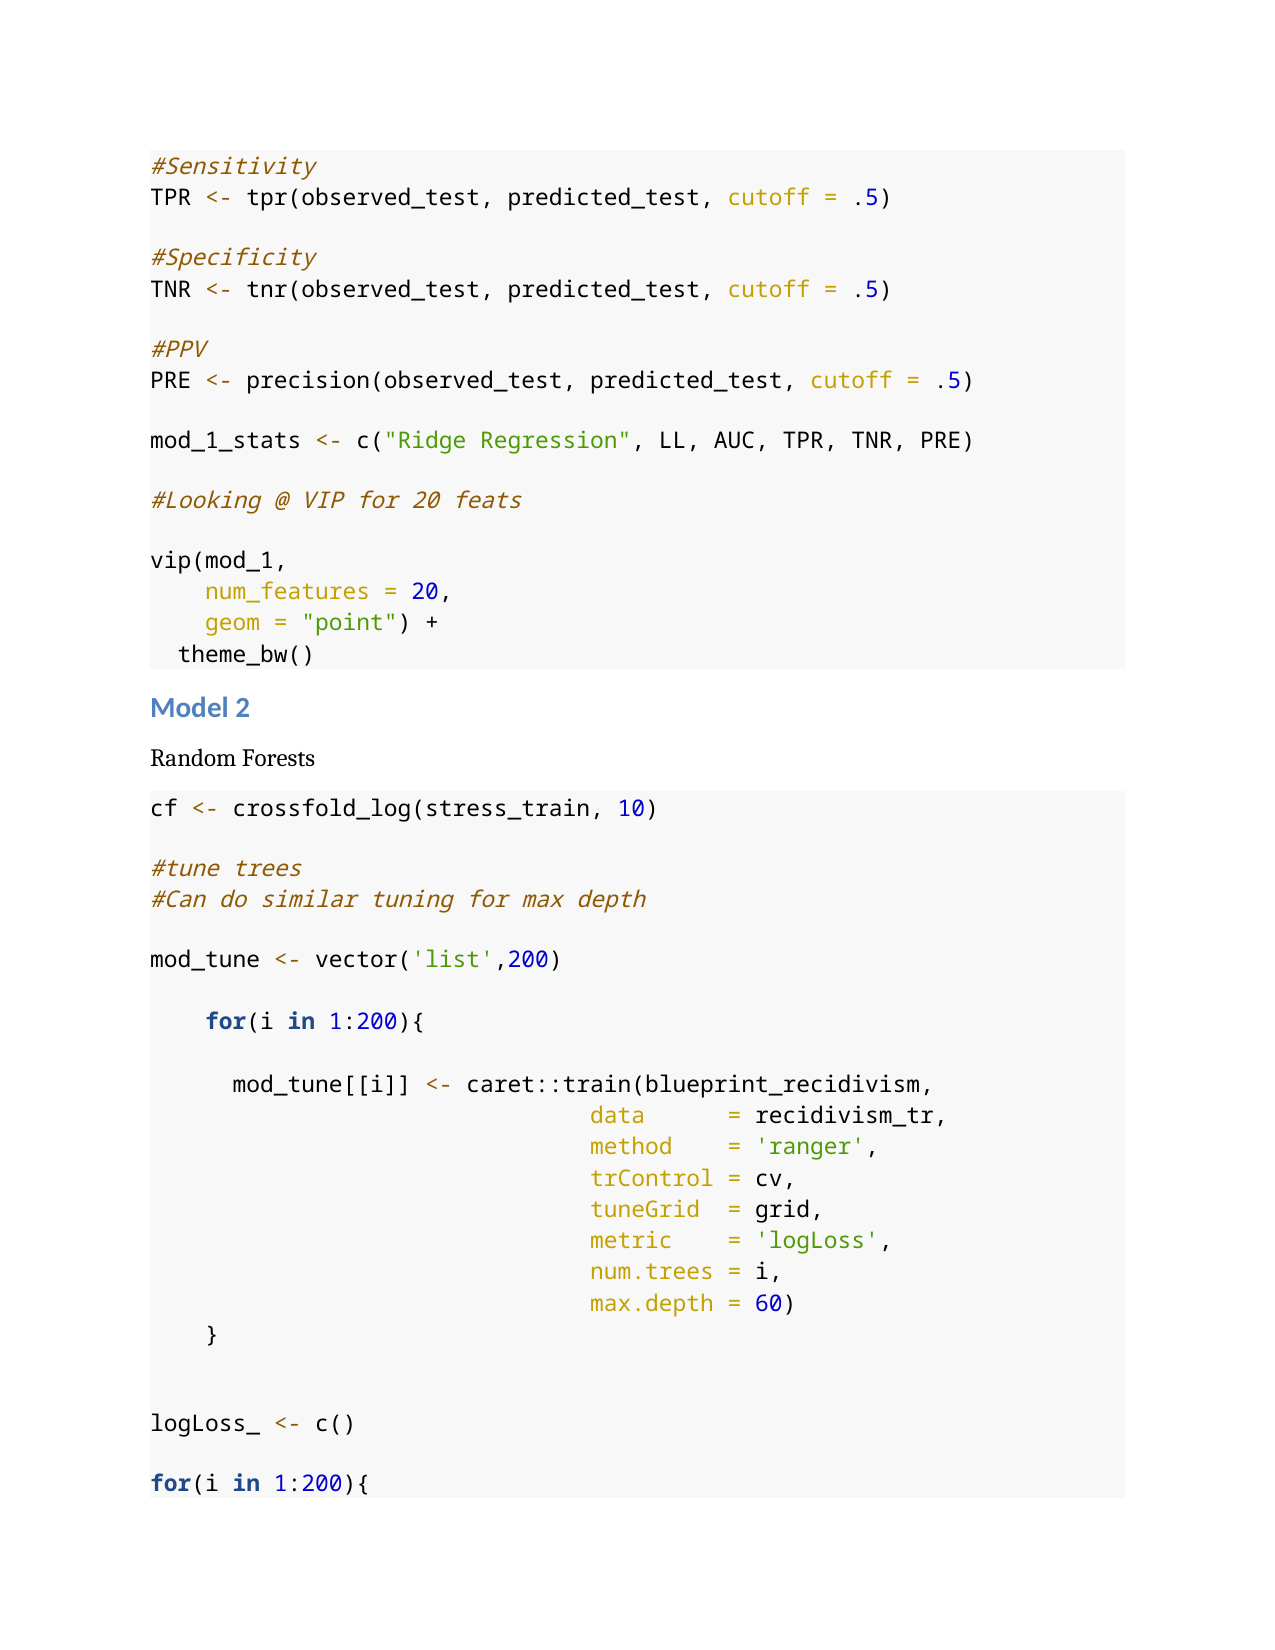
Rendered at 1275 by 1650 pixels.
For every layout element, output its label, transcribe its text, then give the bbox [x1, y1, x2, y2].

subtitle Model 2 [150, 689, 1125, 725]
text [150, 150, 1125, 669]
text Random Forests [150, 744, 1125, 773]
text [150, 791, 1125, 1498]
